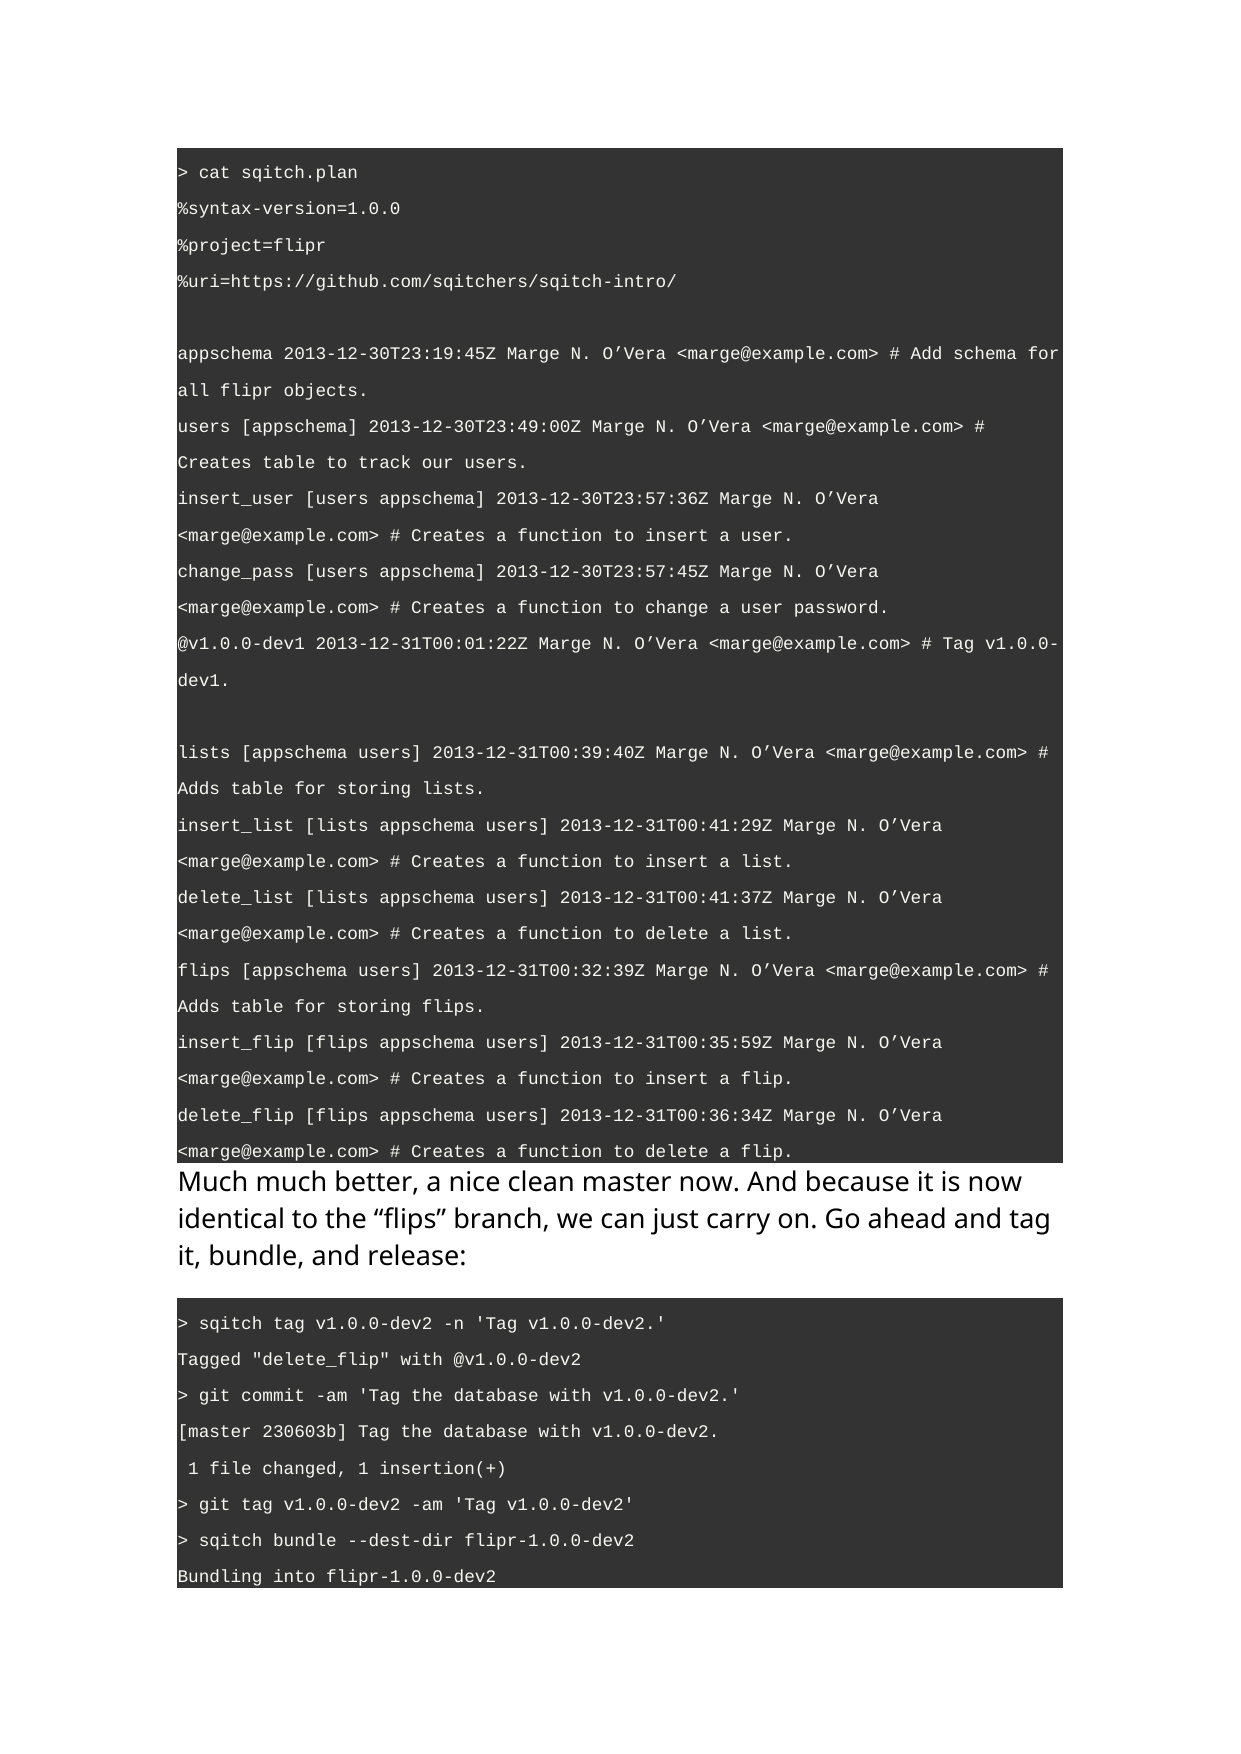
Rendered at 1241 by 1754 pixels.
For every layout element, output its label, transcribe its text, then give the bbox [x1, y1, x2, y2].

text change_pass [users appschema] 2013-12-30T23:57:45Z Marge N. O’Vera <marge@example.com> # Creates a function to change a user password. [177, 546, 1063, 619]
text %uri=https://github.com/sqitchers/sqitch-intro/ [177, 256, 1063, 293]
text > git tag v1.0.0-dev2 -am 'Tag v1.0.0-dev2' [177, 1479, 1063, 1516]
text > git commit -am 'Tag the database with v1.0.0-dev2.' [177, 1371, 1063, 1407]
text delete_flip [flips appschema users] 2013-12-31T00:36:34Z Marge N. O’Vera <marge@example.com> # Creates a function to delete a flip. [177, 1090, 1063, 1163]
text insert_list [lists appschema users] 2013-12-31T00:41:29Z Marge N. O’Vera <marge@example.com> # Creates a function to insert a list. [177, 800, 1063, 873]
text flips [appschema users] 2013-12-31T00:32:39Z Marge N. O’Vera <marge@example.com> # Adds table for storing flips. [177, 945, 1063, 1018]
text insert_user [users appschema] 2013-12-30T23:57:36Z Marge N. O’Vera <marge@example.com> # Creates a function to insert a user. [177, 474, 1063, 546]
text delete_list [lists appschema users] 2013-12-31T00:41:37Z Marge N. O’Vera <marge@example.com> # Creates a function to delete a list. [177, 873, 1063, 945]
text %project=flipr [177, 220, 1063, 256]
text > sqitch bundle --dest-dir flipr-1.0.0-dev2 [177, 1516, 1063, 1552]
text Bundling into flipr-1.0.0-dev2 [177, 1552, 1063, 1588]
text 1 file changed, 1 insertion(+) [177, 1443, 1063, 1479]
text Much much better, a nice clean master now. And because it is now identical to the “flips” branch, we can just carry on. Go ahead and tag it, bundle, and release: [177, 1163, 1063, 1273]
text Tagged "delete_flip" with @v1.0.0-dev2 [177, 1334, 1063, 1371]
text insert_flip [flips appschema users] 2013-12-31T00:35:59Z Marge N. O’Vera <marge@example.com> # Creates a function to insert a flip. [177, 1018, 1063, 1090]
text lists [appschema users] 2013-12-31T00:39:40Z Marge N. O’Vera <marge@example.com> # Adds table for storing lists. [177, 728, 1063, 800]
text > cat sqitch.plan [177, 148, 1063, 184]
text [master 230603b] Tag the database with v1.0.0-dev2. [177, 1407, 1063, 1443]
text %syntax-version=1.0.0 [177, 184, 1063, 220]
text users [appschema] 2013-12-30T23:49:00Z Marge N. O’Vera <marge@example.com> # Creates table to track our users. [177, 401, 1063, 474]
text appschema 2013-12-30T23:19:45Z Marge N. O’Vera <marge@example.com> # Add schema for all flipr objects. [177, 329, 1063, 401]
text @v1.0.0-dev1 2013-12-31T00:01:22Z Marge N. O’Vera <marge@example.com> # Tag v1.0.0-dev1. [177, 619, 1063, 691]
text > sqitch tag v1.0.0-dev2 -n 'Tag v1.0.0-dev2.' [177, 1298, 1063, 1334]
